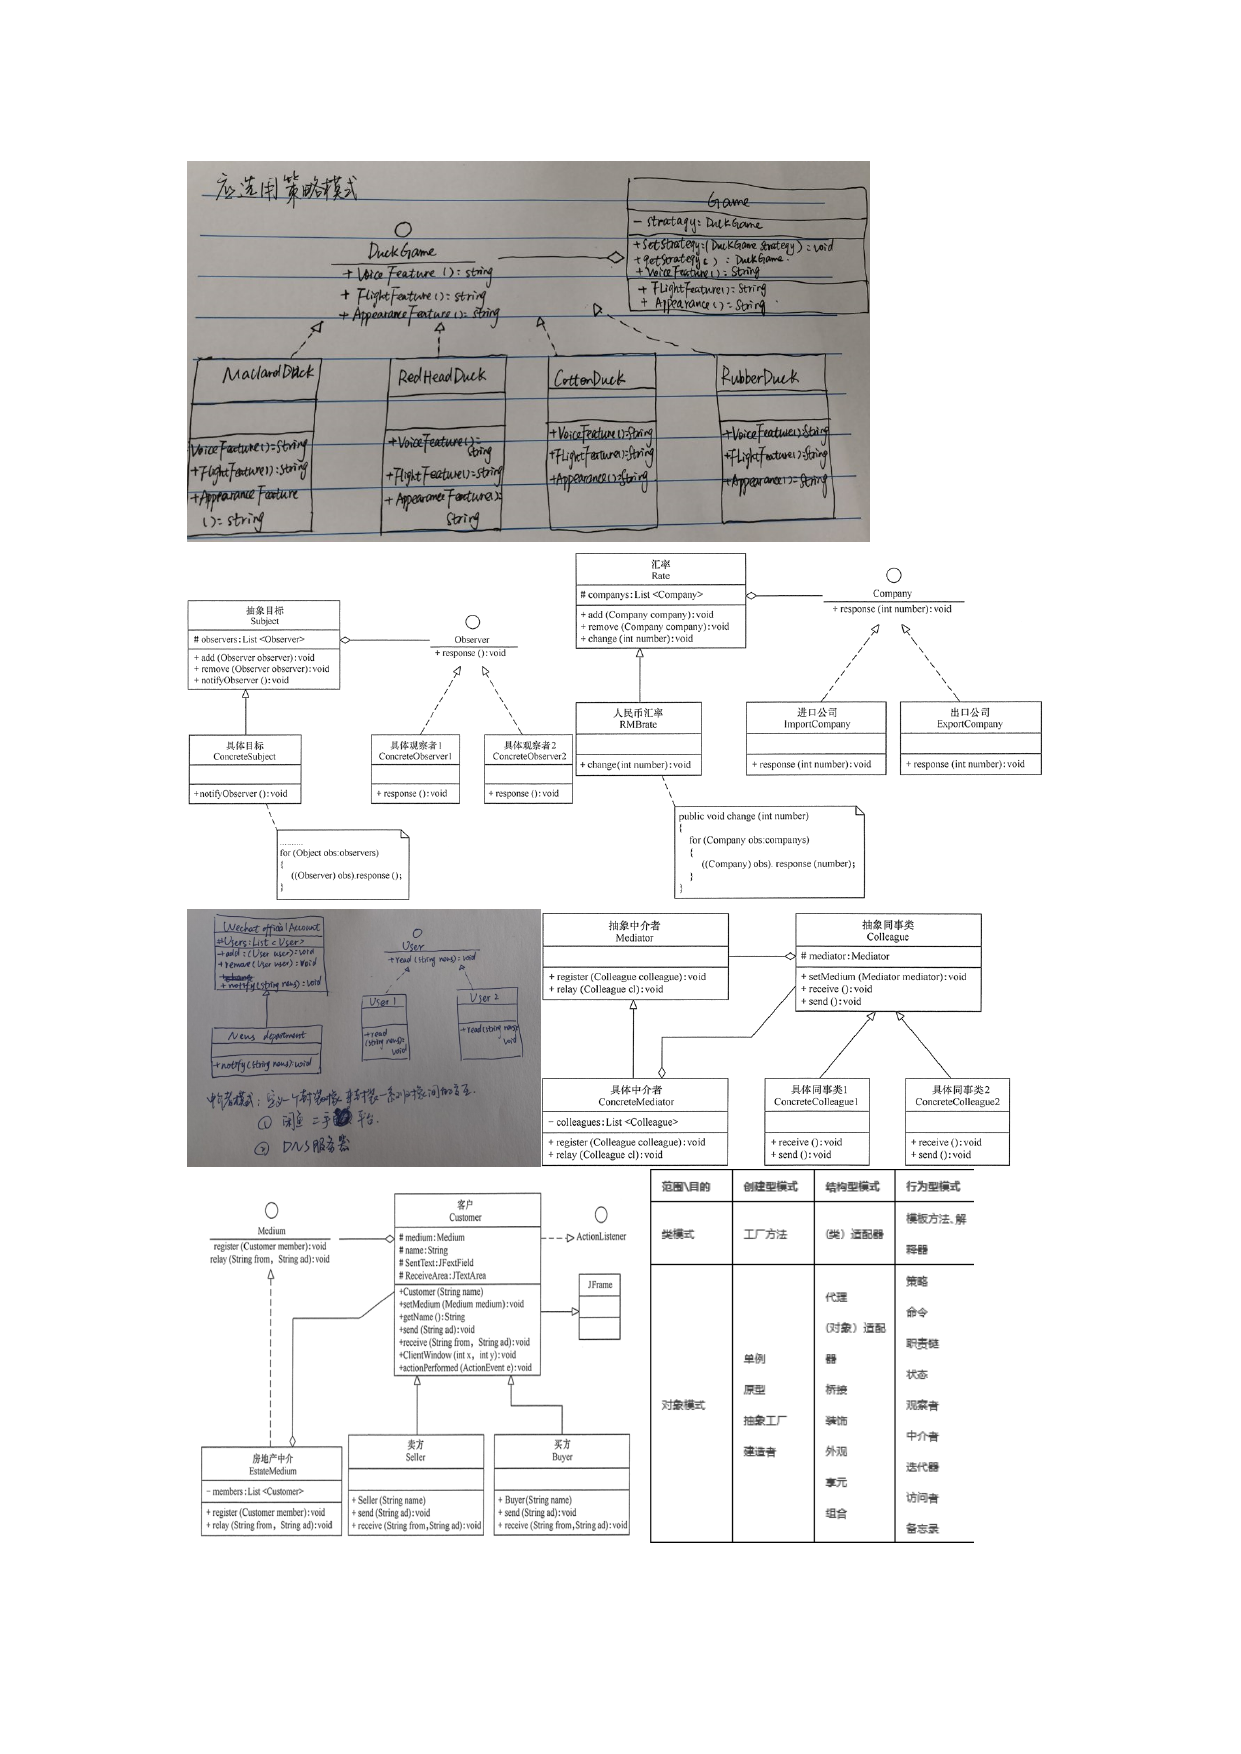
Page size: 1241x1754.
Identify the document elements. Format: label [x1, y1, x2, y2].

picture [187, 909, 1011, 1167]
picture [187, 1169, 974, 1543]
picture [187, 552, 1043, 901]
picture [187, 161, 870, 542]
